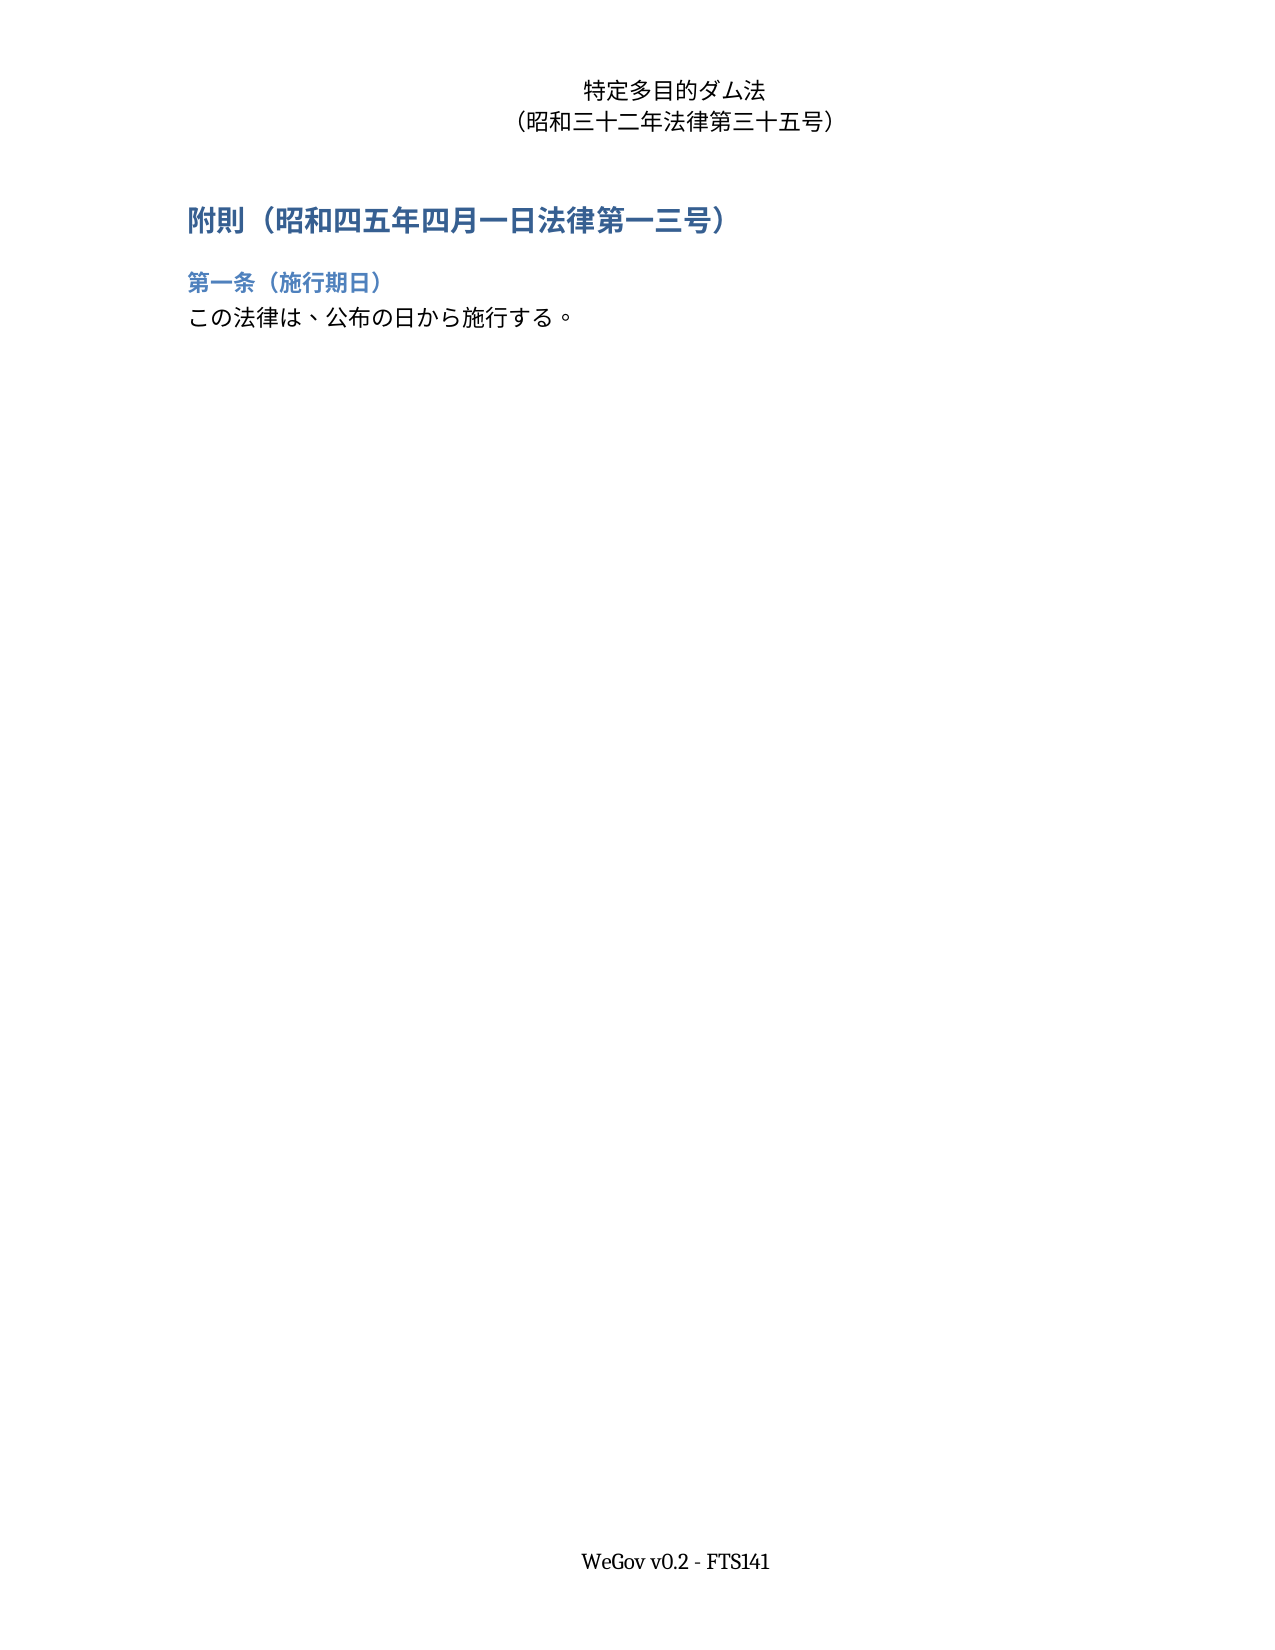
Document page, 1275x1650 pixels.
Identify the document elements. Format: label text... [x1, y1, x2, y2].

subtitle 第一条（施行期日） [187, 266, 1087, 298]
text この法律は、公布の日から施行する。 [187, 302, 1087, 334]
subtitle 附則（昭和四五年四月一日法律第一三号） [187, 200, 1087, 240]
